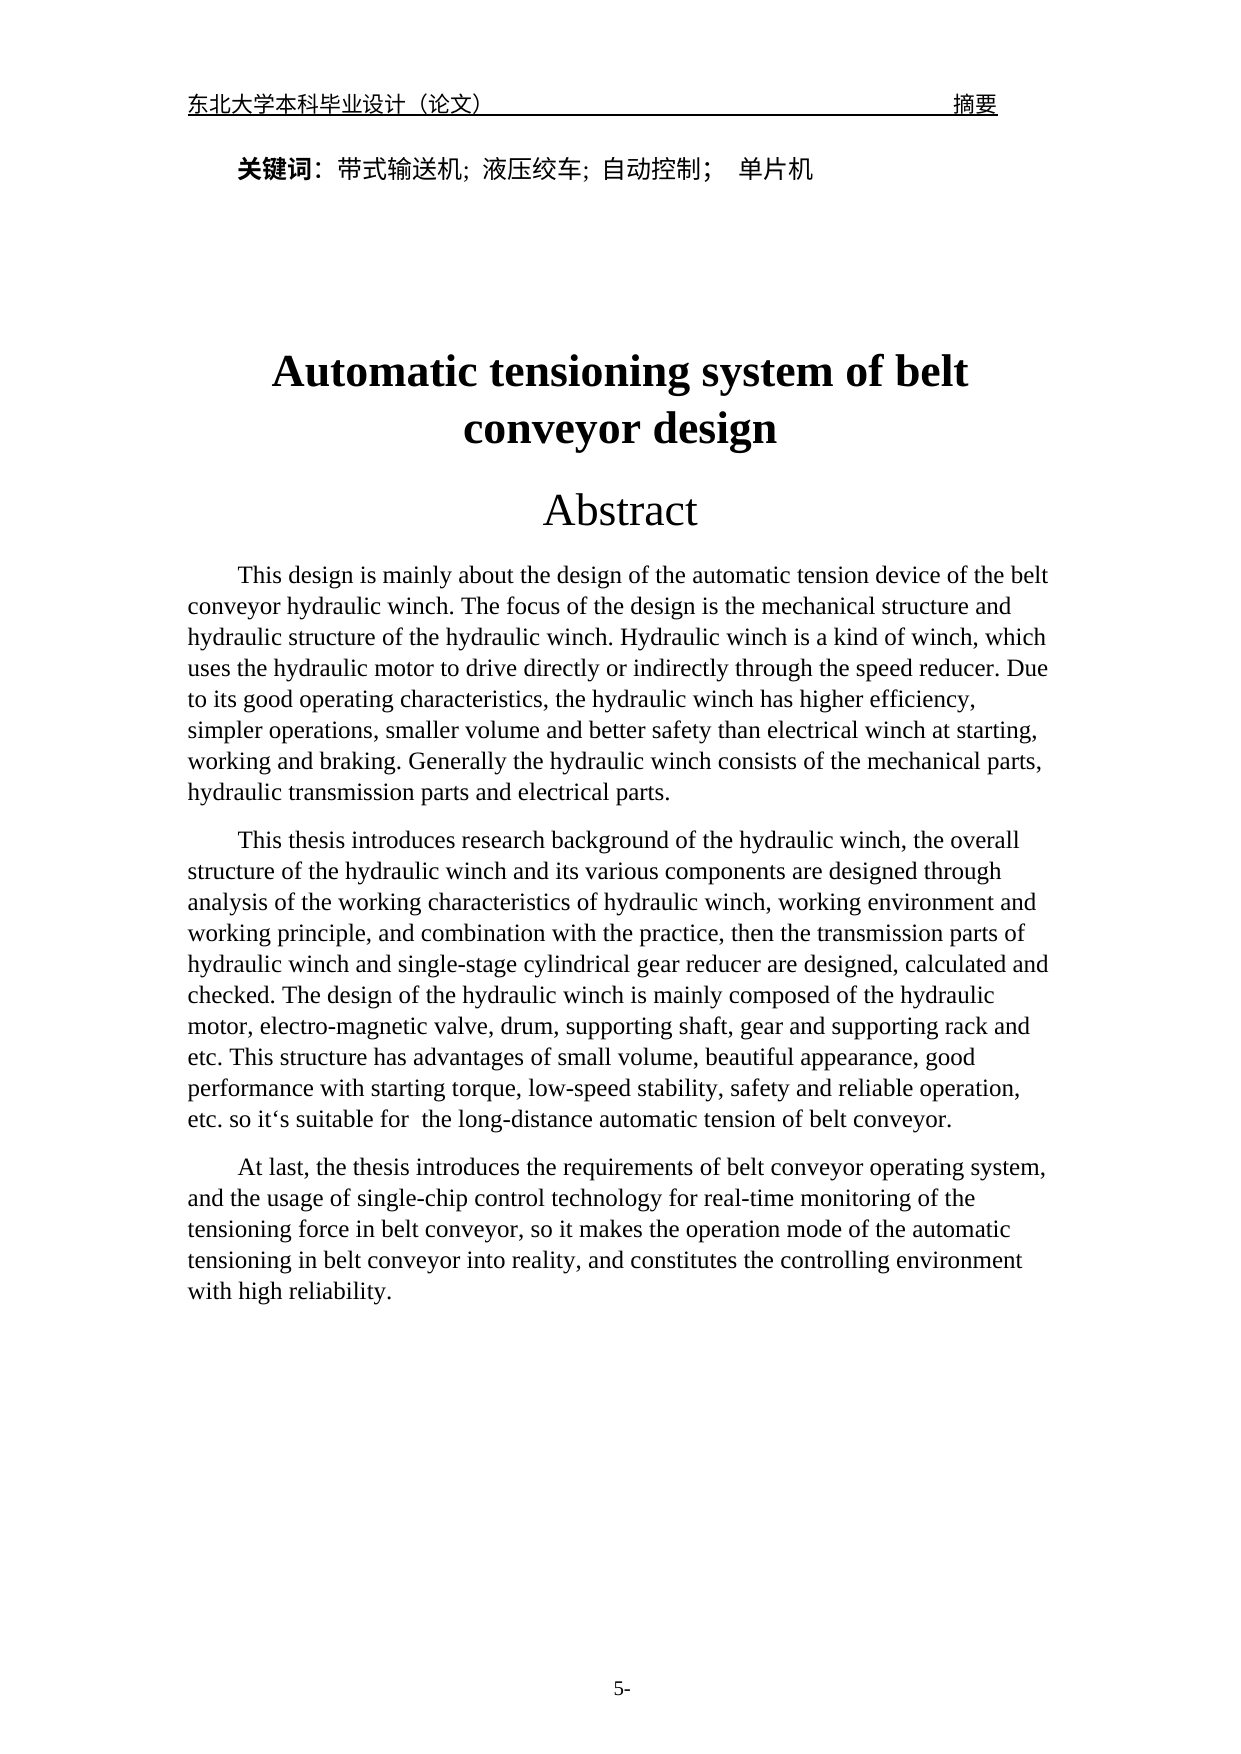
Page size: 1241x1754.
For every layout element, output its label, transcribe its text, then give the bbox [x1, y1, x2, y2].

text 关键词：带式输送机; 液压绞车; 自动控制； 单片机 [187, 150, 1053, 186]
subtitle Abstract [187, 482, 1053, 535]
text This thesis introduces research background of the hydraulic winch, the overall structure of the hydraulic winch and its various components are designed through analysis of the working characteristics of hydraulic winch, working environment and working principle, and combination with the practice, then the transmission parts of hydraulic winch and single-stage cylindrical gear reducer are designed, calculated and checked. The design of the hydraulic winch is mainly composed of the hydraulic motor, electro-magnetic valve, drum, supporting shaft, gear and supporting rack and etc. This structure has advantages of small volume, beautiful appearance, good performance with starting torque, low-speed stability, safety and reliable operation, etc. so it‘s suitable for the long-distance automatic tension of belt conveyor. [187, 825, 1053, 1133]
text Automatic tensioning system of belt conveyor design [187, 344, 1053, 453]
text This design is mainly about the design of the automatic tension device of the belt conveyor hydraulic winch. The focus of the design is the mechanical structure and hydraulic structure of the hydraulic winch. Hydraulic winch is a kind of winch, which uses the hydraulic motor to drive directly or indirectly through the speed reducer. Due to its good operating characteristics, the hydraulic winch has higher efficiency, simpler operations, smaller volume and better safety than electrical winch at starting, working and braking. Generally the hydraulic winch consists of the mechanical parts, hydraulic transmission parts and electrical parts. [187, 560, 1053, 806]
text At last, the thesis introduces the requirements of belt conveyor operating system, and the usage of single-chip control technology for real-time monitoring of the tensioning force in belt conveyor, so it makes the operation mode of the automatic tensioning in belt conveyor into reality, and constitutes the controlling environment with high reliability. [187, 1152, 1053, 1305]
